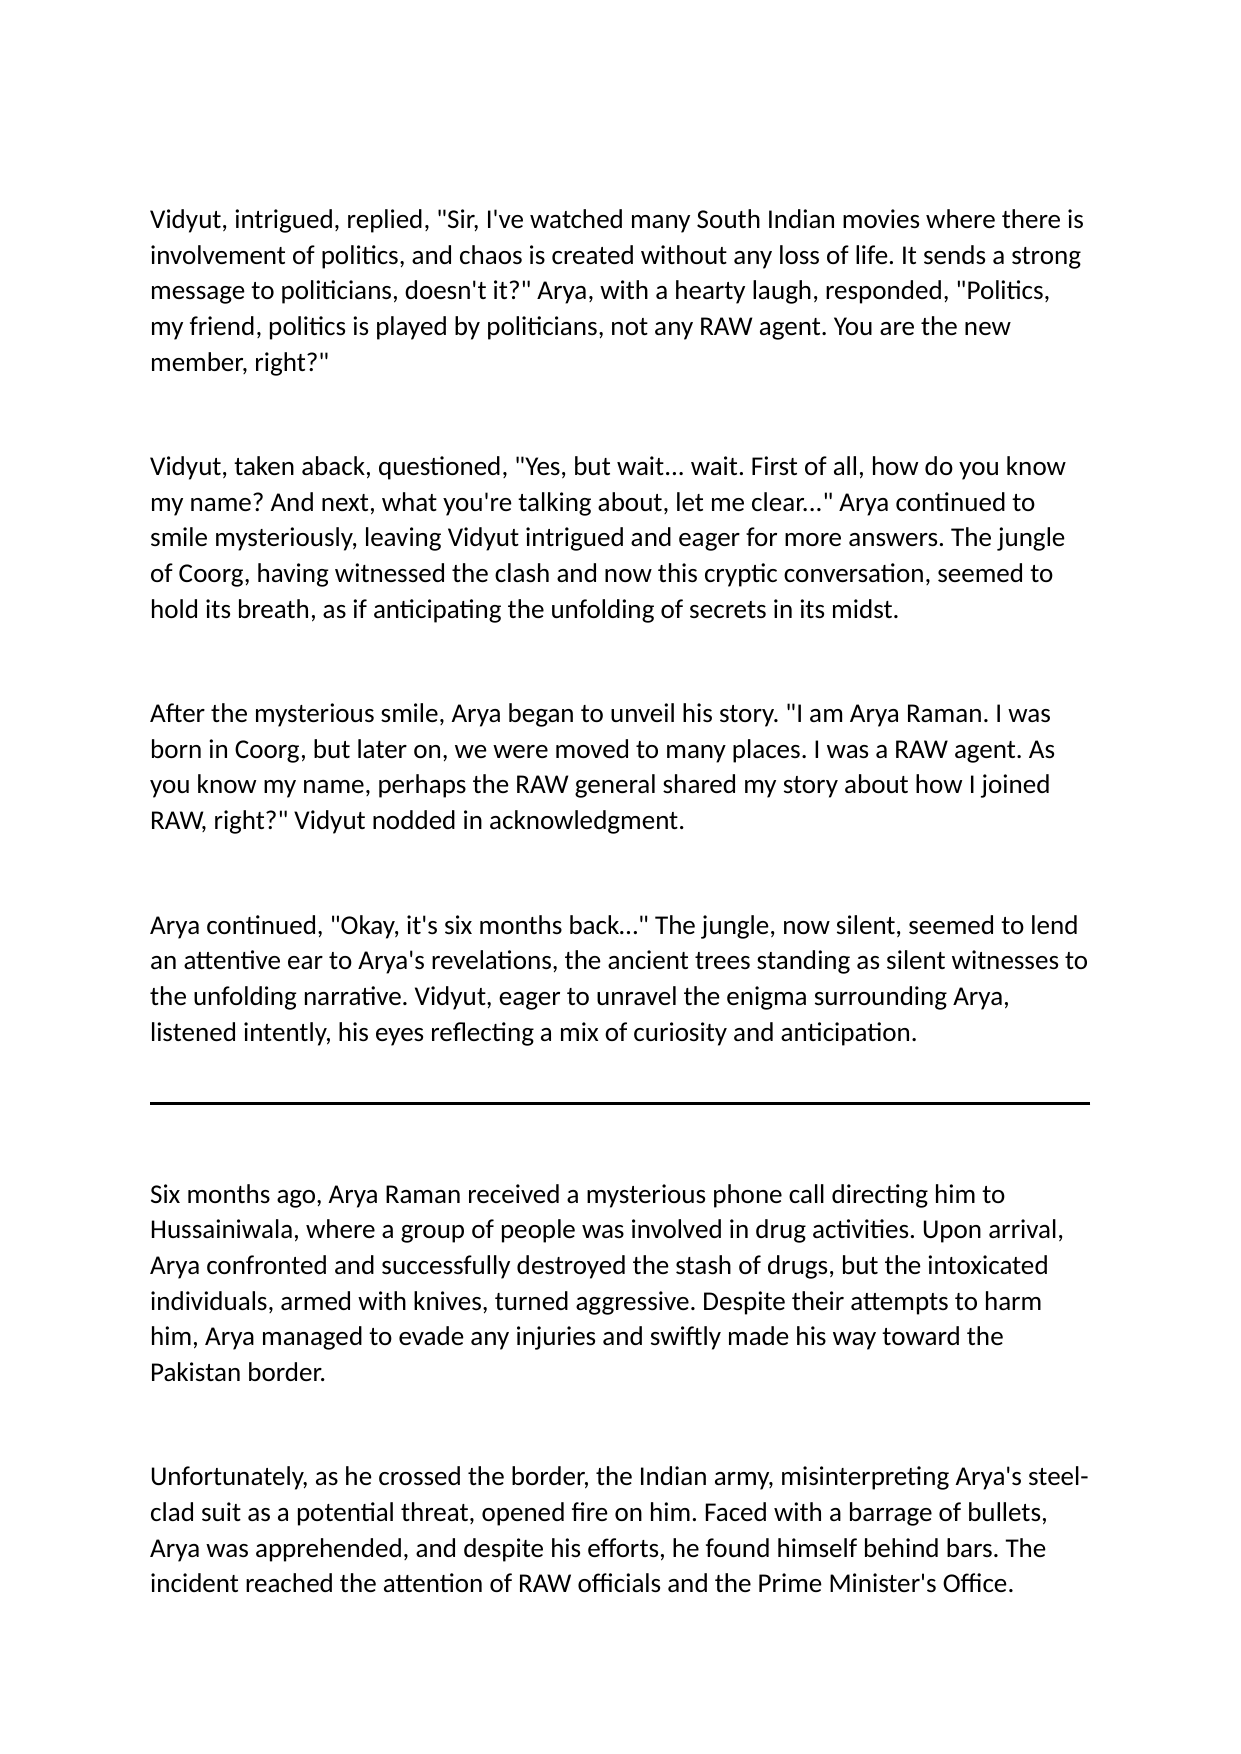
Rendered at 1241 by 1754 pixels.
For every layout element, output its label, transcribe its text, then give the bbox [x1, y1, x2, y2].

text After the mysterious smile, Arya began to unveil his story. "I am Arya Raman. I was born in Coorg, but later on, we were moved to many places. I was a RAW agent. As you know my name, perhaps the RAW general shared my story about how I joined RAW, right?" Vidyut nodded in acknowledgment. [150, 696, 1090, 836]
text Unfortunately, as he crossed the border, the Indian army, misinterpreting Arya's steel-clad suit as a potential threat, opened fire on him. Faced with a barrage of bullets, Arya was apprehended, and despite his efforts, he found himself behind bars. The incident reached the attention of RAW officials and the Prime Minister's Office. [150, 1459, 1090, 1599]
text Arya continued, "Okay, it's six months back…" The jungle, now silent, seemed to lend an attentive ear to Arya's revelations, the ancient trees standing as silent witnesses to the unfolding narrative. Vidyut, eager to unravel the enigma surrounding Arya, listened intently, his eyes reflecting a mix of curiosity and anticipation. [150, 908, 1090, 1048]
text Vidyut, taken aback, questioned, "Yes, but wait... wait. First of all, how do you know my name? And next, what you're talking about, let me clear..." Arya continued to smile mysteriously, leaving Vidyut intrigued and eager for more answers. The jungle of Coorg, having witnessed the clash and now this cryptic conversation, seemed to hold its breath, as if anticipating the unfolding of secrets in its midst. [150, 449, 1090, 625]
text Vidyut, intrigued, replied, "Sir, I've watched many South Indian movies where there is involvement of politics, and chaos is created without any loss of life. It sends a strong message to politicians, doesn't it?" Arya, with a hearty laugh, responded, "Politics, my friend, politics is played by politicians, not any RAW agent. You are the new member, right?" [150, 202, 1090, 378]
text Six months ago, Arya Raman received a mysterious phone call directing him to Hussainiwala, where a group of people was involved in drug activities. Upon arrival, Arya confronted and successfully destroyed the stash of drugs, but the intoxicated individuals, armed with knives, turned aggressive. Despite their attempts to harm him, Arya managed to evade any injuries and swiftly made his way toward the Pakistan border. [150, 1177, 1090, 1388]
